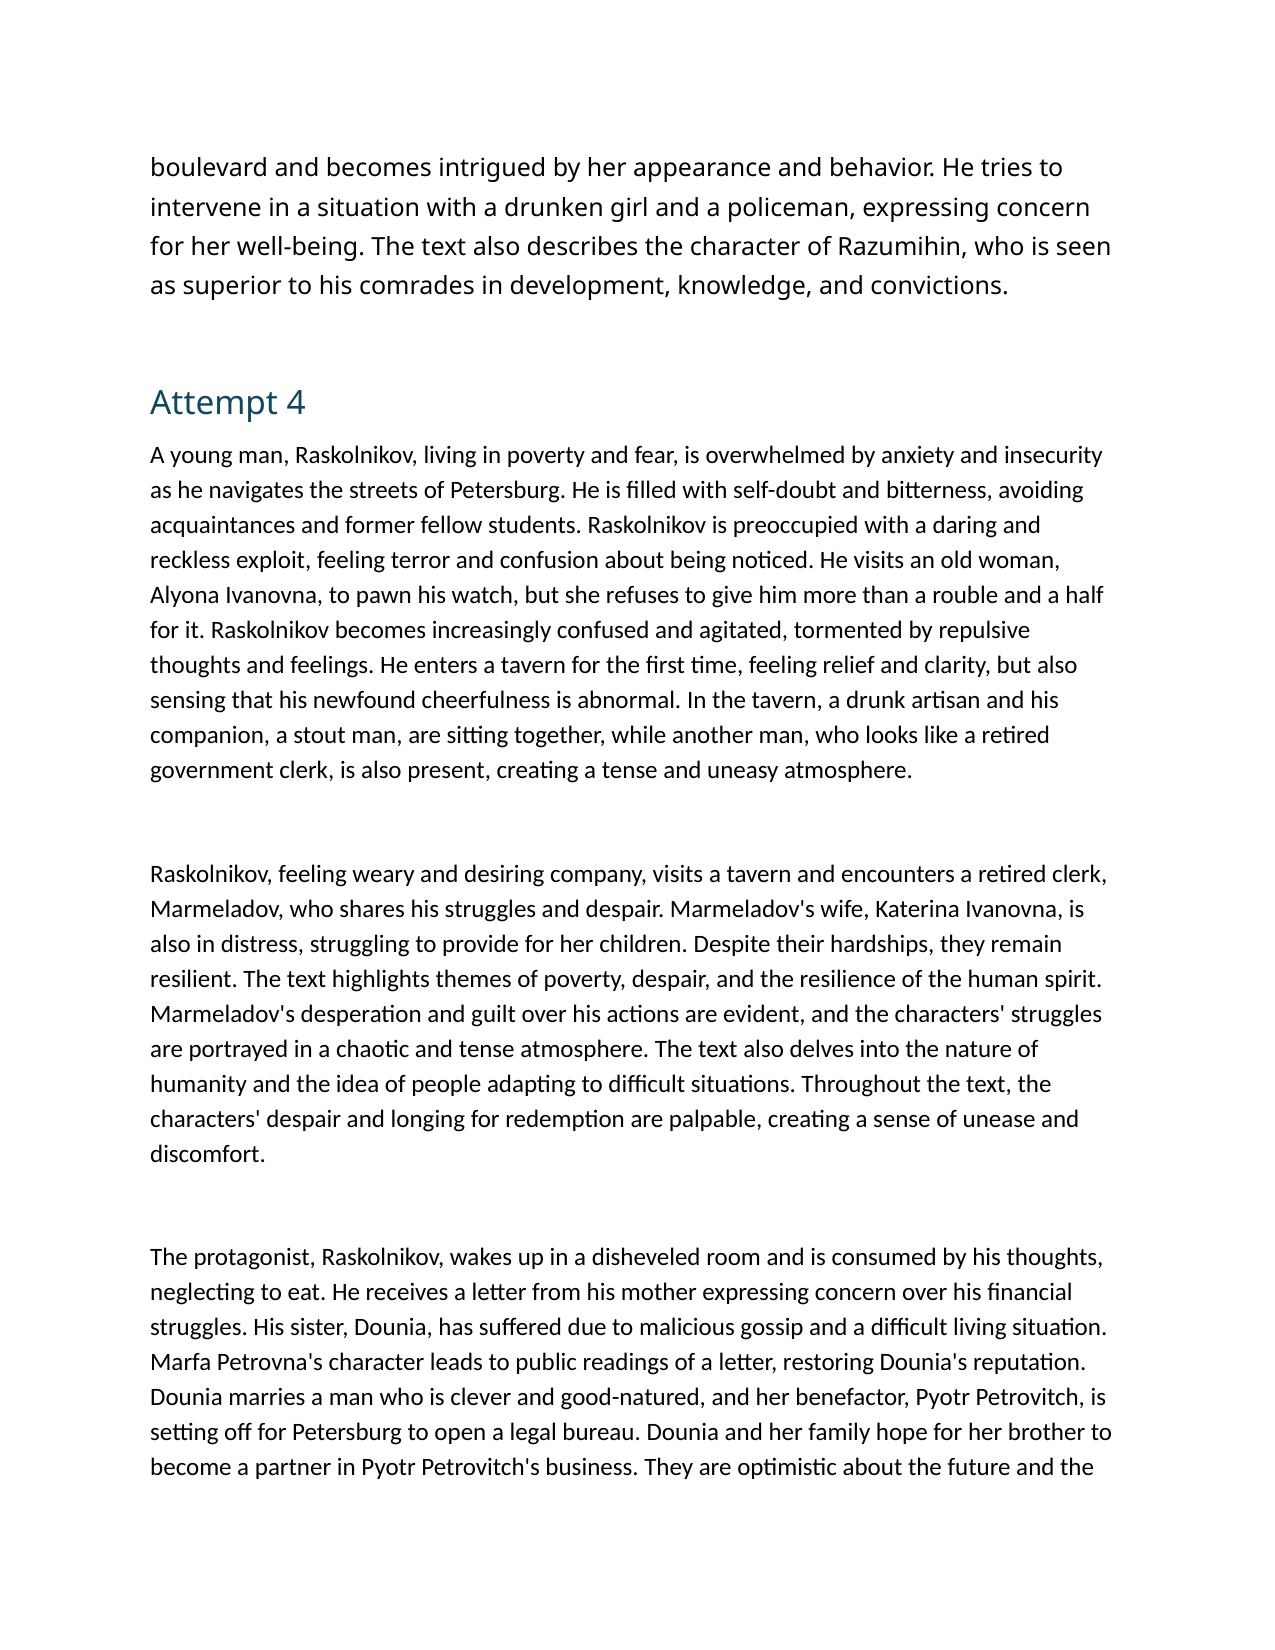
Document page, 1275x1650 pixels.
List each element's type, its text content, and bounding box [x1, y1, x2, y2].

subtitle Attempt 4 [150, 379, 1125, 424]
text A young man, Raskolnikov, living in poverty and fear, is overwhelmed by anxiety and insecurity as he navigates the streets of Petersburg. He is filled with self-doubt and bitterness, avoiding acquaintances and former fellow students. Raskolnikov is preoccupied with a daring and reckless exploit, feeling terror and confusion about being noticed. He visits an old woman, Alyona Ivanovna, to pawn his watch, but she refuses to give him more than a rouble and a half for it. Raskolnikov becomes increasingly confused and agitated, tormented by repulsive thoughts and feelings. He enters a tavern for the first time, feeling relief and clarity, but also sensing that his newfound cheerfulness is abnormal. In the tavern, a drunk artisan and his companion, a stout man, are sitting together, while another man, who looks like a retired government clerk, is also present, creating a tense and uneasy atmosphere. [150, 440, 1125, 785]
text Raskolnikov, feeling weary and desiring company, visits a tavern and encounters a retired clerk, Marmeladov, who shares his struggles and despair. Marmeladov's wife, Katerina Ivanovna, is also in distress, struggling to provide for her children. Despite their hardships, they remain resilient. The text highlights themes of poverty, despair, and the resilience of the human spirit. Marmeladov's desperation and guilt over his actions are evident, and the characters' struggles are portrayed in a chaotic and tense atmosphere. The text also delves into the nature of humanity and the idea of people adapting to difficult situations. Throughout the text, the characters' despair and longing for redemption are palpable, creating a sense of unease and discomfort. [150, 858, 1125, 1168]
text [150, 1241, 1125, 1482]
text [150, 150, 1125, 302]
